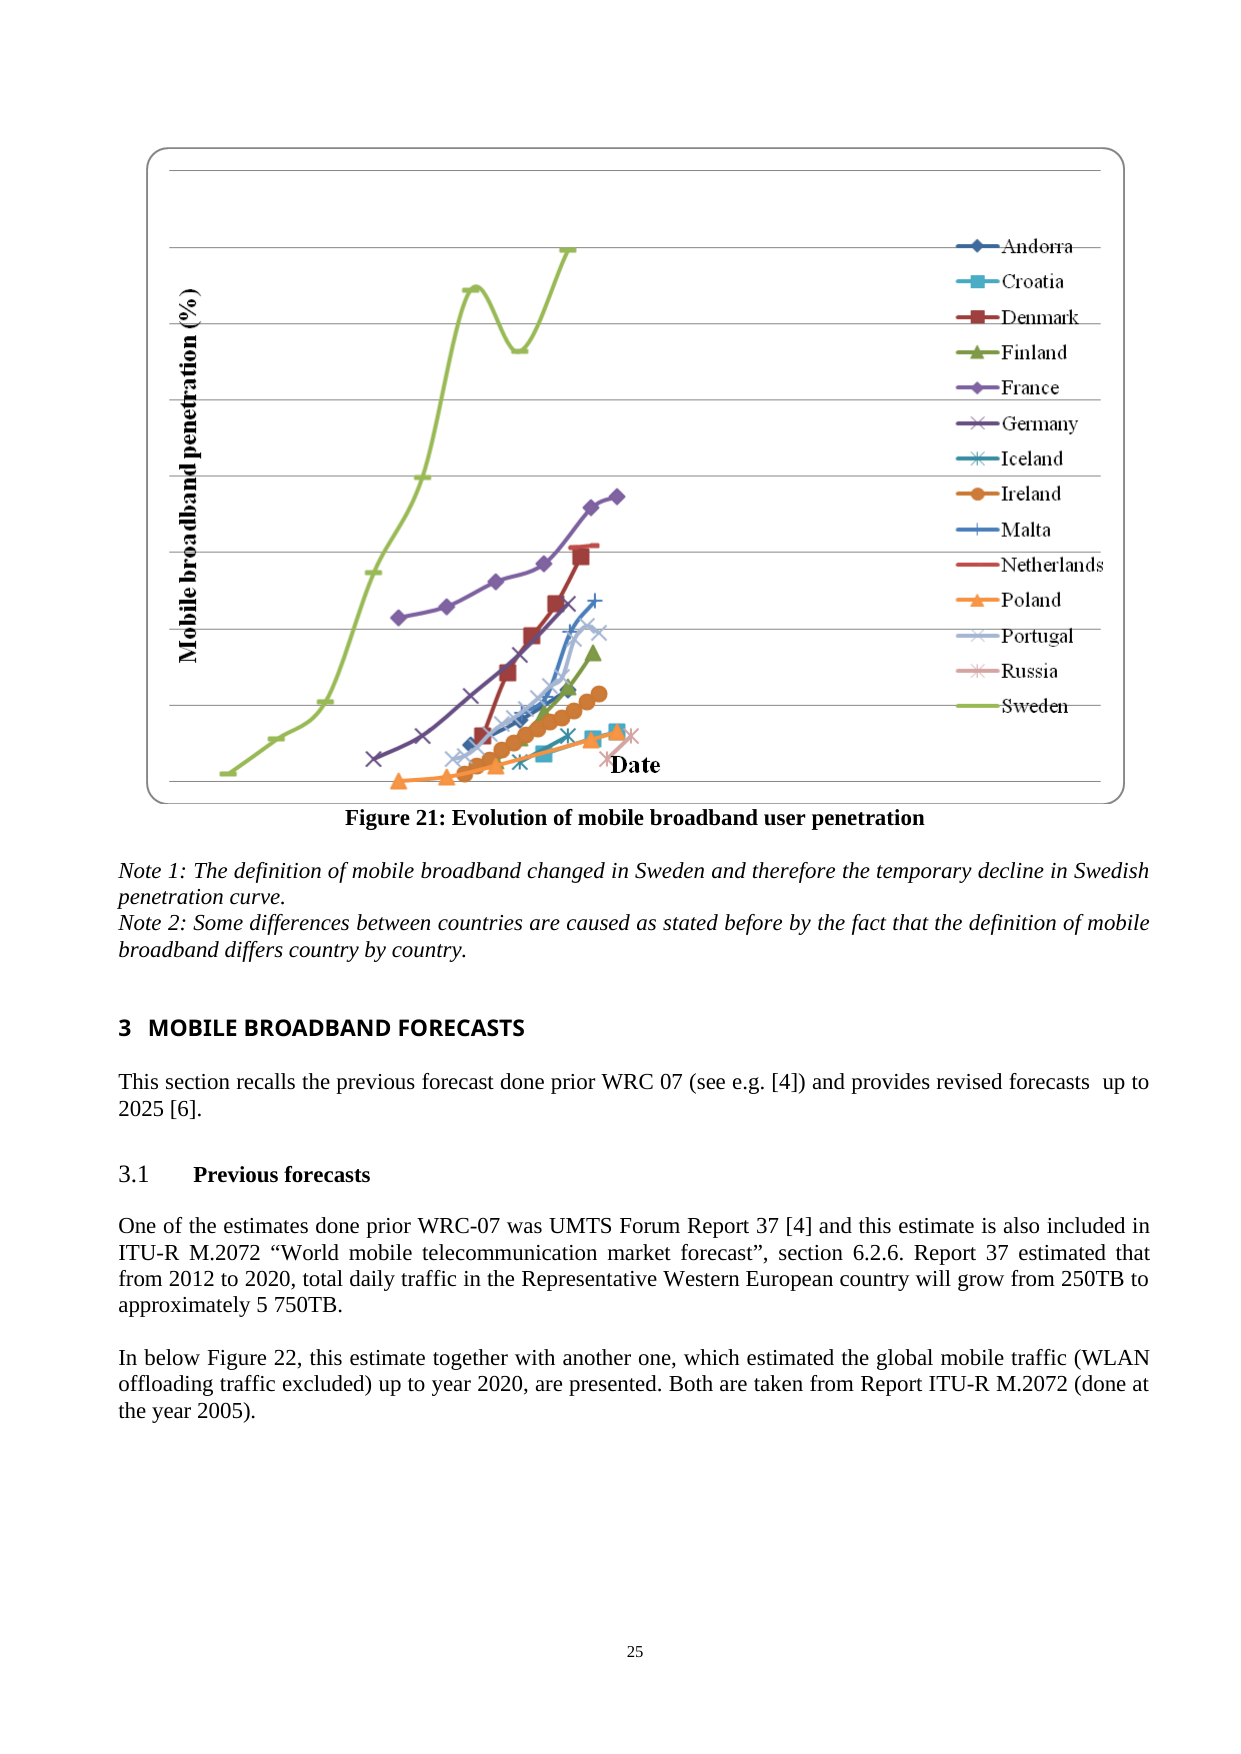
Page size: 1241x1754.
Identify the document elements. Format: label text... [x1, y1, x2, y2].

list MOBILE BROADBAND FORECASTS [118, 1012, 1152, 1043]
text Note 1: The definition of mobile broadband changed in Sweden and therefore the temporary decline in Swedish penetration curve. [118, 857, 1152, 909]
text This section recalls the previous forecast done prior WRC 07 (see e.g. [4]) and provides revised forecasts up to 2025 [6]. [118, 1068, 1152, 1121]
text Note 2: Some differences between countries are caused as stated before by the fact that the definition of mobile broadband differs country by country. [118, 909, 1152, 962]
text One of the estimates done prior WRC-07 was UMTS Forum Report 37 [4] and this estimate is also included in ITU-R M.2072 “World mobile telecommunication market forecast”, section 6.2.6. Report 37 estimated that from 2012 to 2020, total daily traffic in the Representative Western European country will grow from 250TB to approximately 5 750TB. [118, 1212, 1152, 1318]
text Figure 21: Evolution of mobile broadband user penetration [118, 804, 1152, 830]
text In below Figure 22, this estimate together with another one, which estimated the global mobile traffic (WLAN offloading traffic excluded) up to year 2020, are presented. Both are taken from Report ITU-R M.2072 (done at the year 2005). [118, 1344, 1152, 1423]
picture [145, 147, 1125, 804]
subtitle Previous forecasts [118, 1159, 1152, 1187]
